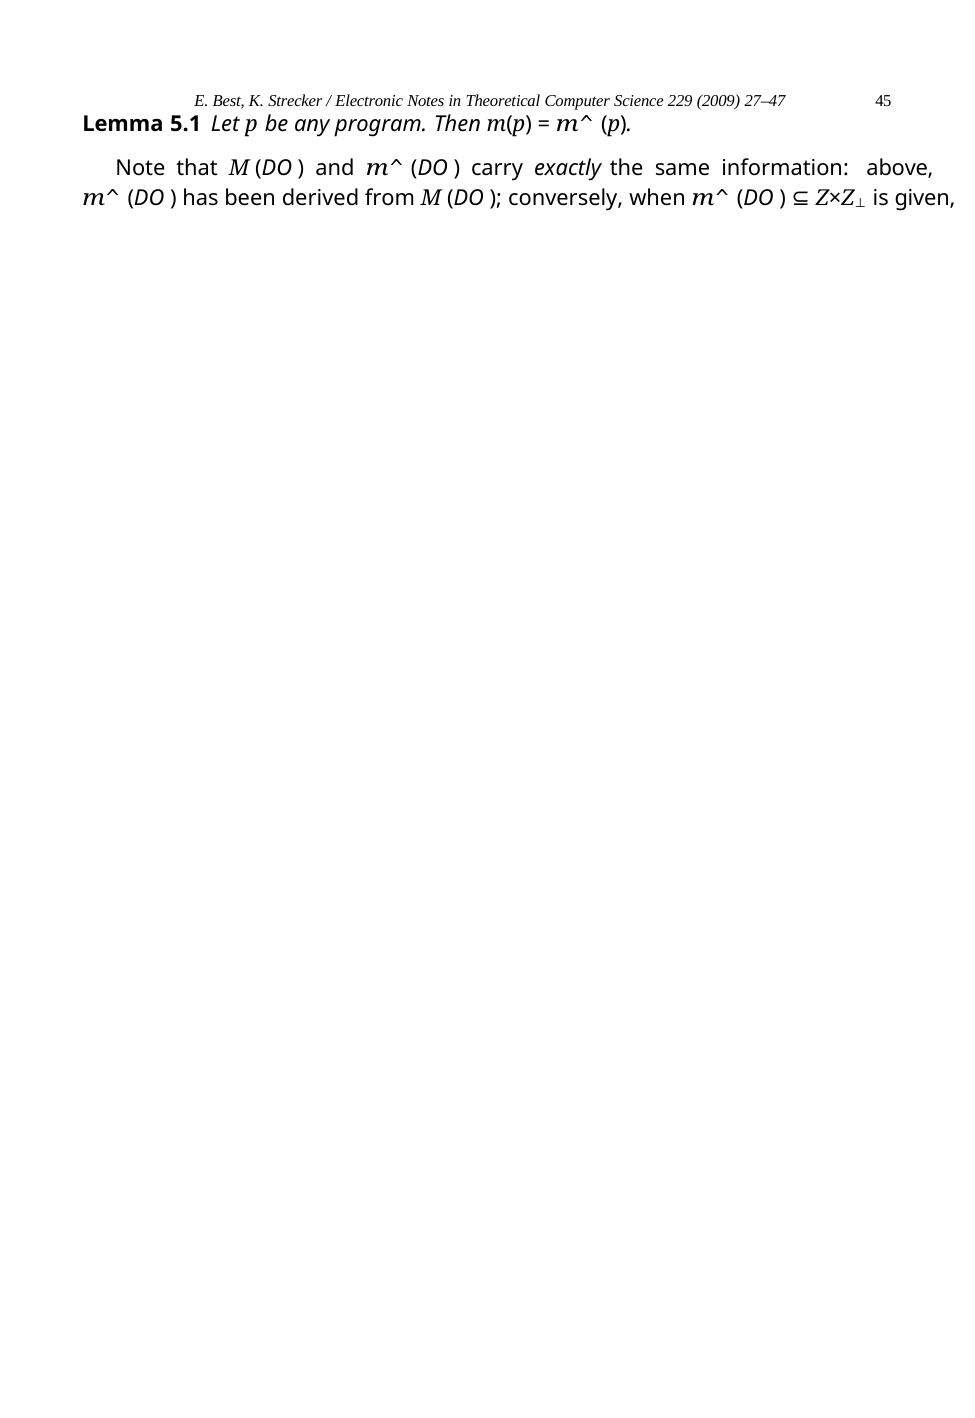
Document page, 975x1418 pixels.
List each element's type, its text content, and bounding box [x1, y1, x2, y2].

text Lemma 5.1 Let p be any program. Then m(p) = m^ (p). [82, 108, 975, 138]
text m^ (DO ) has been derived from M (DO ); conversely, when m^ (DO ) ⊆ Z×Z⊥ is given, [82, 182, 975, 211]
text Note that M (DO ) and m^ (DO ) carry exactly the same information: above, [115, 152, 975, 182]
